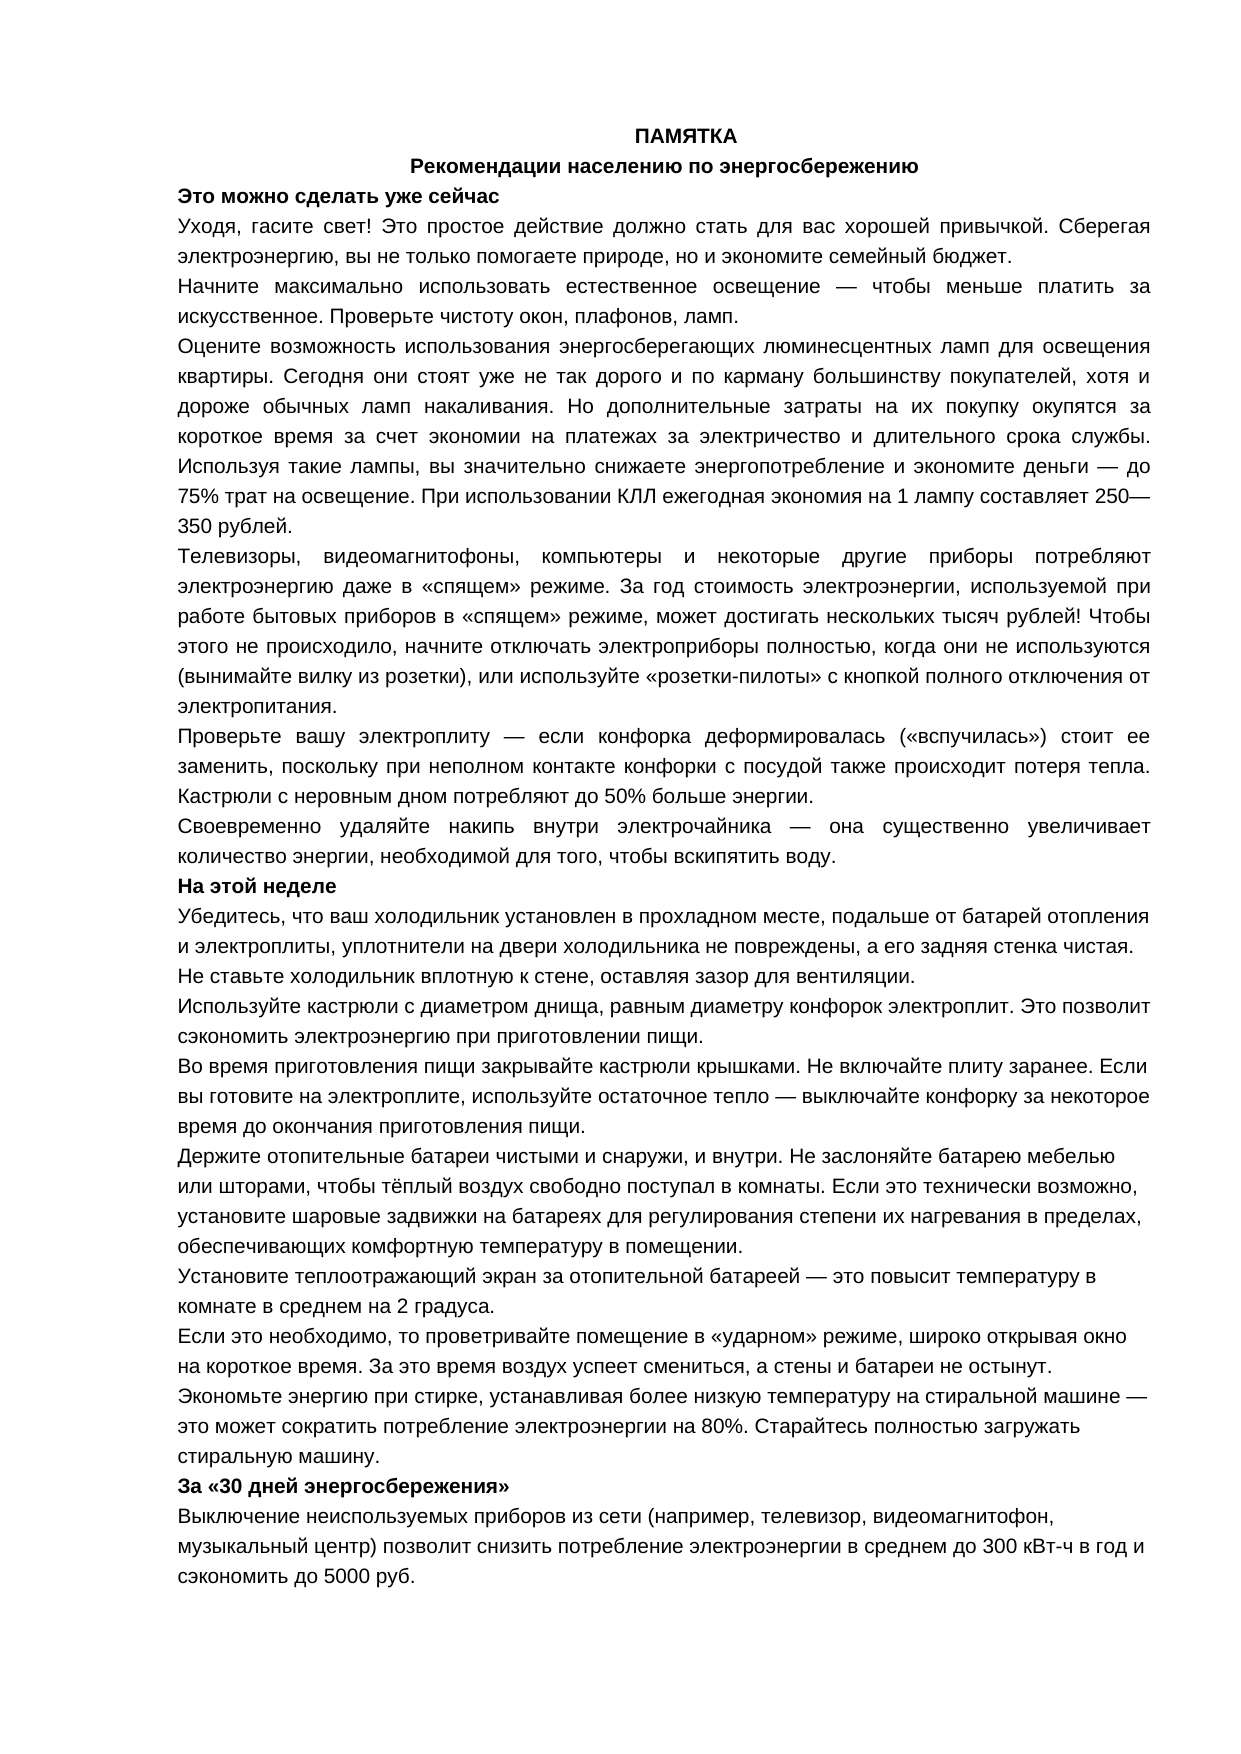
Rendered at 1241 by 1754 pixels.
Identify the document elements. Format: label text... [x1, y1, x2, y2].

text Телевизоры, видеомагнитофоны, компьютеры и некоторые другие приборы потребляют электроэнергию даже в «спящем» режиме. За год стоимость электроэнергии, используемой при работе бытовых приборов в «спящем» режиме, может достигать нескольких тысяч рублей! Чтобы этого не происходило, начните отключать электроприборы полностью, когда они не используются (вынимайте вилку из розетки), или используйте «розетки-пилоты» с кнопкой полного отключения от электропитания. [177, 538, 1152, 718]
text Убедитесь, что ваш холодильник установлен в прохладном месте, подальше от батарей отопления и электроплиты, уплотнители на двери холодильника не повреждены, а его задняя стенка чистая. Не ставьте холодильник вплотную к стене, оставляя зазор для вентиляции. [177, 898, 1152, 988]
text Если это необходимо, то проветривайте помещение в «ударном» режиме, широко открывая окно на короткое время. За это время воздух успеет смениться, а стены и батареи не остынут. [177, 1318, 1152, 1378]
text Проверьте вашу электроплиту — если конфорка деформировалась («вспучилась») стоит ее заменить, поскольку при неполном контакте конфорки с посудой также происходит потеря тепла. Кастрюли с неровным дном потребляют до 50% больше энергии. [177, 718, 1152, 808]
text Выключение неиспользуемых приборов из сети (например, телевизор, видеомагнитофон, музыкальный центр) позволит снизить потребление электроэнергии в среднем до 300 кВт-ч в год и сэкономить до 5000 руб. [177, 1498, 1152, 1588]
text Во время приготовления пищи закрывайте кастрюли крышками. Не включайте плиту заранее. Если вы готовите на электроплите, используйте остаточное тепло — выключайте конфорку за некоторое время до окончания приготовления пищи. [177, 1048, 1152, 1138]
text Установите теплоотражающий экран за отопительной батареей — это повысит температуру в комнате в среднем на 2 градуса. [177, 1258, 1152, 1318]
text Уходя, гасите свет! Это простое действие должно стать для вас хорошей привычкой. Сберегая электроэнергию, вы не только помогаете природе, но и экономите семейный бюджет. [177, 208, 1152, 268]
text Начните максимально использовать естественное освещение — чтобы меньше платить за искусственное. Проверьте чистоту окон, плафонов, ламп. [177, 268, 1152, 328]
text За «30 дней энергосбережения» [177, 1468, 1152, 1498]
text Используйте кастрюли с диаметром днища, равным диаметру конфорок электроплит. Это позволит сэкономить электроэнергию при приготовлении пищи. [177, 988, 1152, 1048]
text Экономьте энергию при стирке, устанавливая более низкую температуру на стиральной машине — это может сократить потребление электроэнергии на 80%. Старайтесь полностью загружать стиральную машину. [177, 1378, 1152, 1468]
text ПАМЯТКА [215, 118, 1152, 148]
text Рекомендации населению по энергосбережению [177, 148, 1152, 178]
text На этой неделе [177, 868, 1152, 898]
text Своевременно удаляйте накипь внутри электрочайника — она существенно увеличивает количество энергии, необходимой для того, чтобы вскипятить воду. [177, 808, 1152, 868]
text Это можно сделать уже сейчас [177, 178, 1152, 208]
text Оцените возможность использования энергосберегающих люминесцентных ламп для освещения квартиры. Сегодня они стоят уже не так дорого и по карману большинству покупателей, хотя и дороже обычных ламп накаливания. Но дополнительные затраты на их покупку окупятся за короткое время за счет экономии на платежах за электричество и длительного срока службы. Используя такие лампы, вы значительно снижаете энергопотребление и экономите деньги — до 75% трат на освещение. При использовании КЛЛ ежегодная экономия на 1 лампу составляет 250—350 рублей. [177, 328, 1152, 538]
text Держите отопительные батареи чистыми и снаружи, и внутри. Не заслоняйте батарею мебелью или шторами, чтобы тёплый воздух свободно поступал в комнаты. Если это технически возможно, установите шаровые задвижки на батареях для регулирования степени их нагревания в пределах, обеспечивающих комфортную температуру в помещении. [177, 1138, 1152, 1258]
